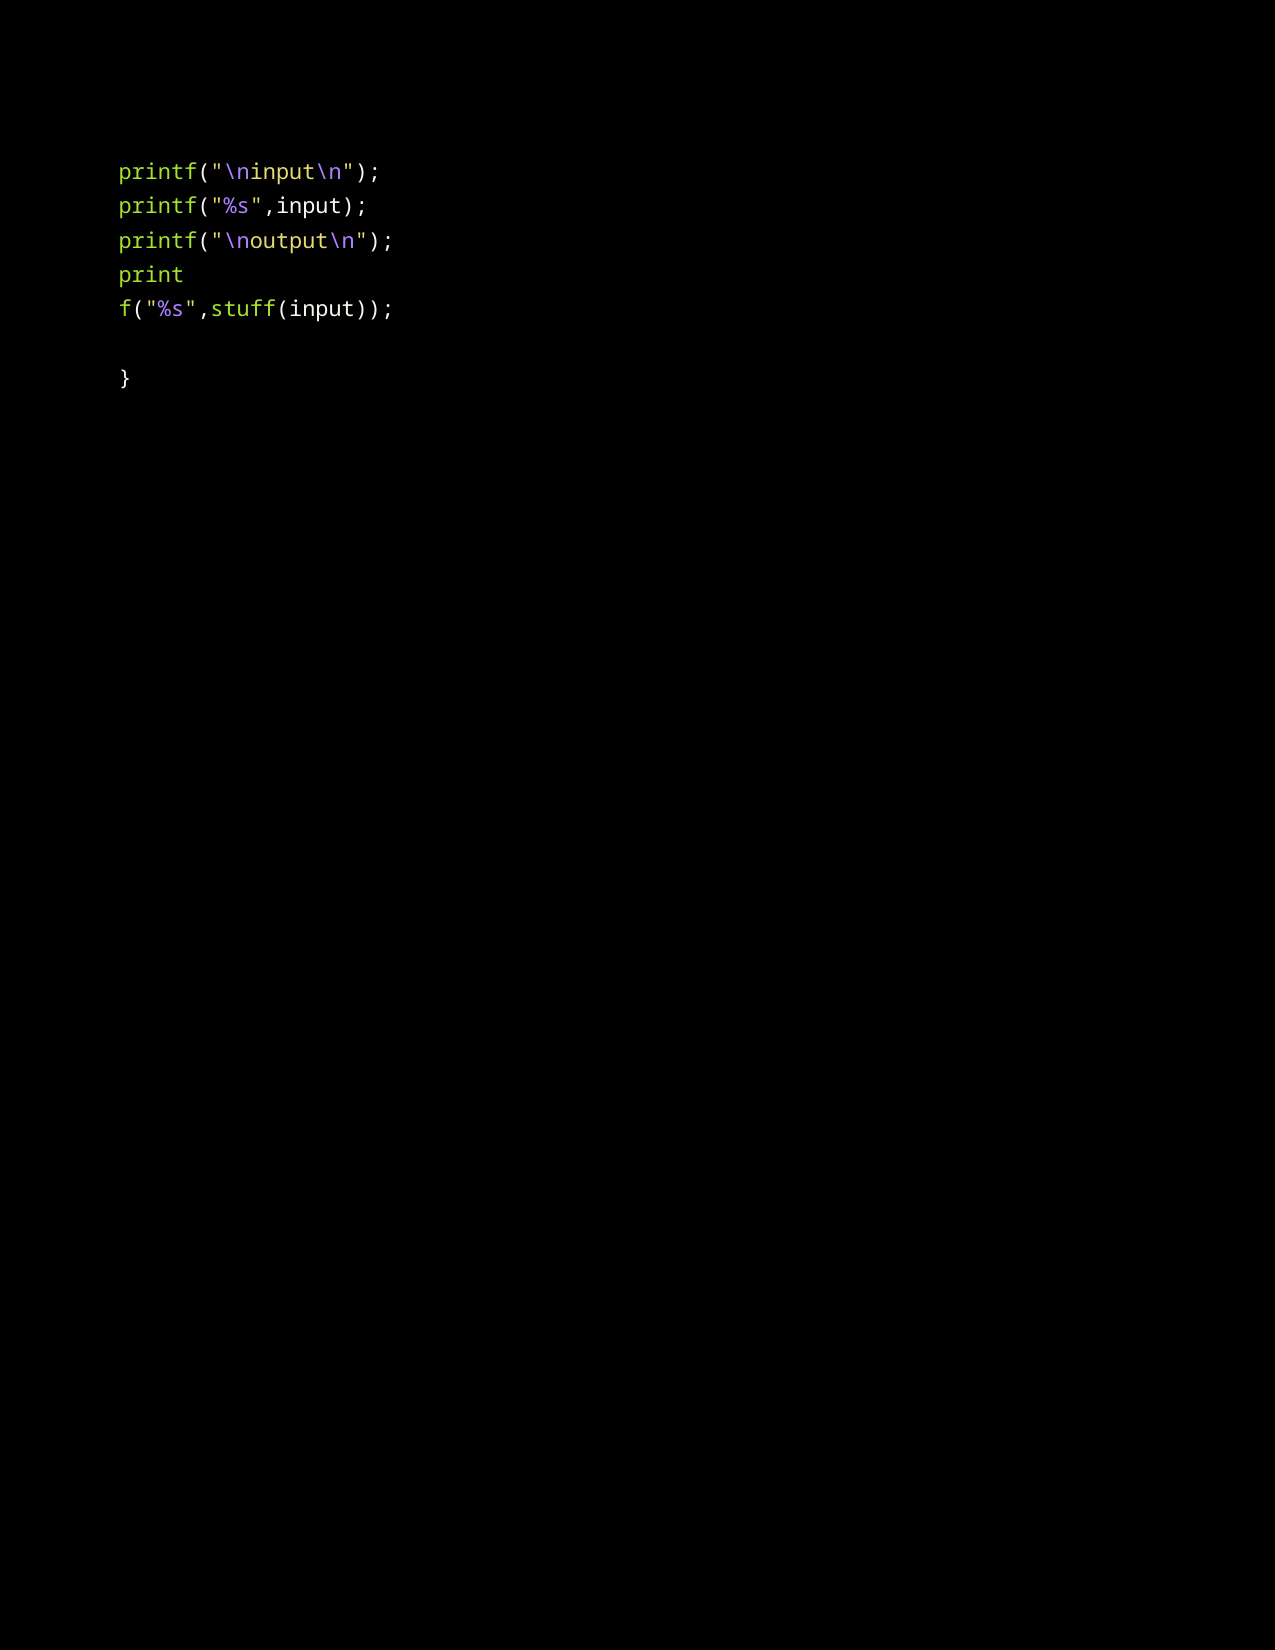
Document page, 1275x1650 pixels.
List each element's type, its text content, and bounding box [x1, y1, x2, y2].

text printf("\ninput\n"); printf("%s",input); printf("\noutput\n"); printf("%s",stuff(input)); [118, 156, 433, 323]
text } [118, 362, 1275, 391]
